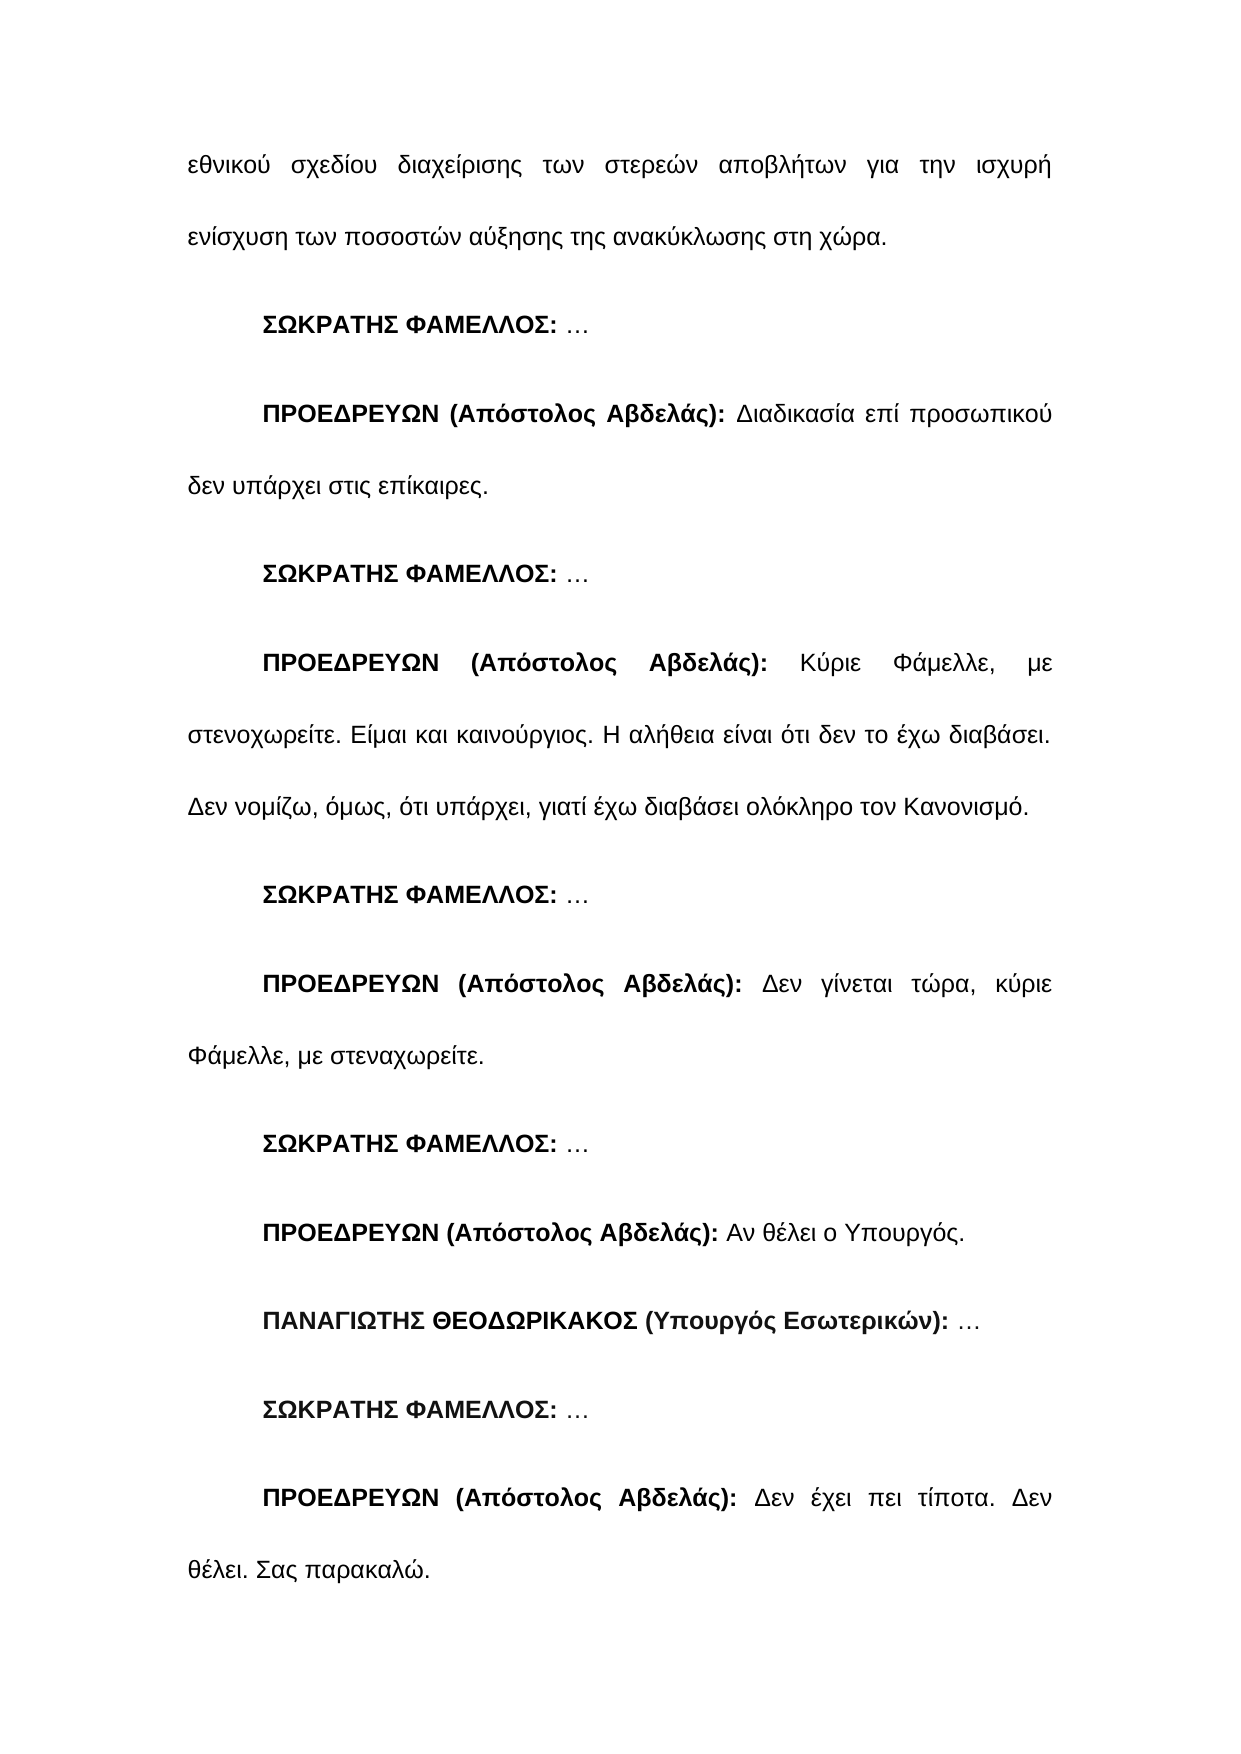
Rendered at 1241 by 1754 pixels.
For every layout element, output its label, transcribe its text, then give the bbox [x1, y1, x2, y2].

text ΠΡΟΕΔΡΕΥΩΝ (Απόστολος Αβδελάς): Δεν γίνεται τώρα, κύριε Φάμελλε, με στεναχωρείτε. [187, 969, 1053, 1069]
text ΠΡΟΕΔΡΕΥΩΝ (Απόστολος Αβδελάς): Δεν έχει πει τίποτα. Δεν θέλει. Σας παρακαλώ. [187, 1483, 1053, 1584]
text ΣΩΚΡΑΤΗΣ ΦΑΜΕΛΛΟΣ: … [187, 1129, 1053, 1158]
text ΣΩΚΡΑΤΗΣ ΦΑΜΕΛΛΟΣ: … [187, 880, 1053, 909]
text ΣΩΚΡΑΤΗΣ ΦΑΜΕΛΛΟΣ: … [187, 310, 1053, 339]
text ΠΑΝΑΓΙΩΤΗΣ ΘΕΟΔΩΡΙΚΑΚΟΣ (Υπουργός Εσωτερικών): … [187, 1306, 1053, 1335]
text ΠΡΟΕΔΡΕΥΩΝ (Απόστολος Αβδελάς): Διαδικασία επί προσωπικού δεν υπάρχει στις επίκαιρες. [187, 399, 1053, 499]
text ΣΩΚΡΑΤΗΣ ΦΑΜΕΛΛΟΣ: … [187, 1395, 1053, 1423]
text ΠΡΟΕΔΡΕΥΩΝ (Απόστολος Αβδελάς): Κύριε Φάμελλε, με στενοχωρείτε. Είμαι και καινούργιος. Η αλήθεια είναι ότι δεν το έχω διαβάσει. Δεν νομίζω, όμως, ότι υπάρχει, γιατί έχω διαβάσει ολόκληρο τον Κανονισμό. [187, 648, 1053, 820]
text ΣΩΚΡΑΤΗΣ ΦΑΜΕΛΛΟΣ: … [187, 559, 1053, 588]
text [187, 150, 1053, 251]
text ΠΡΟΕΔΡΕΥΩΝ (Απόστολος Αβδελάς): Αν θέλει ο Υπουργός. [187, 1218, 1053, 1246]
